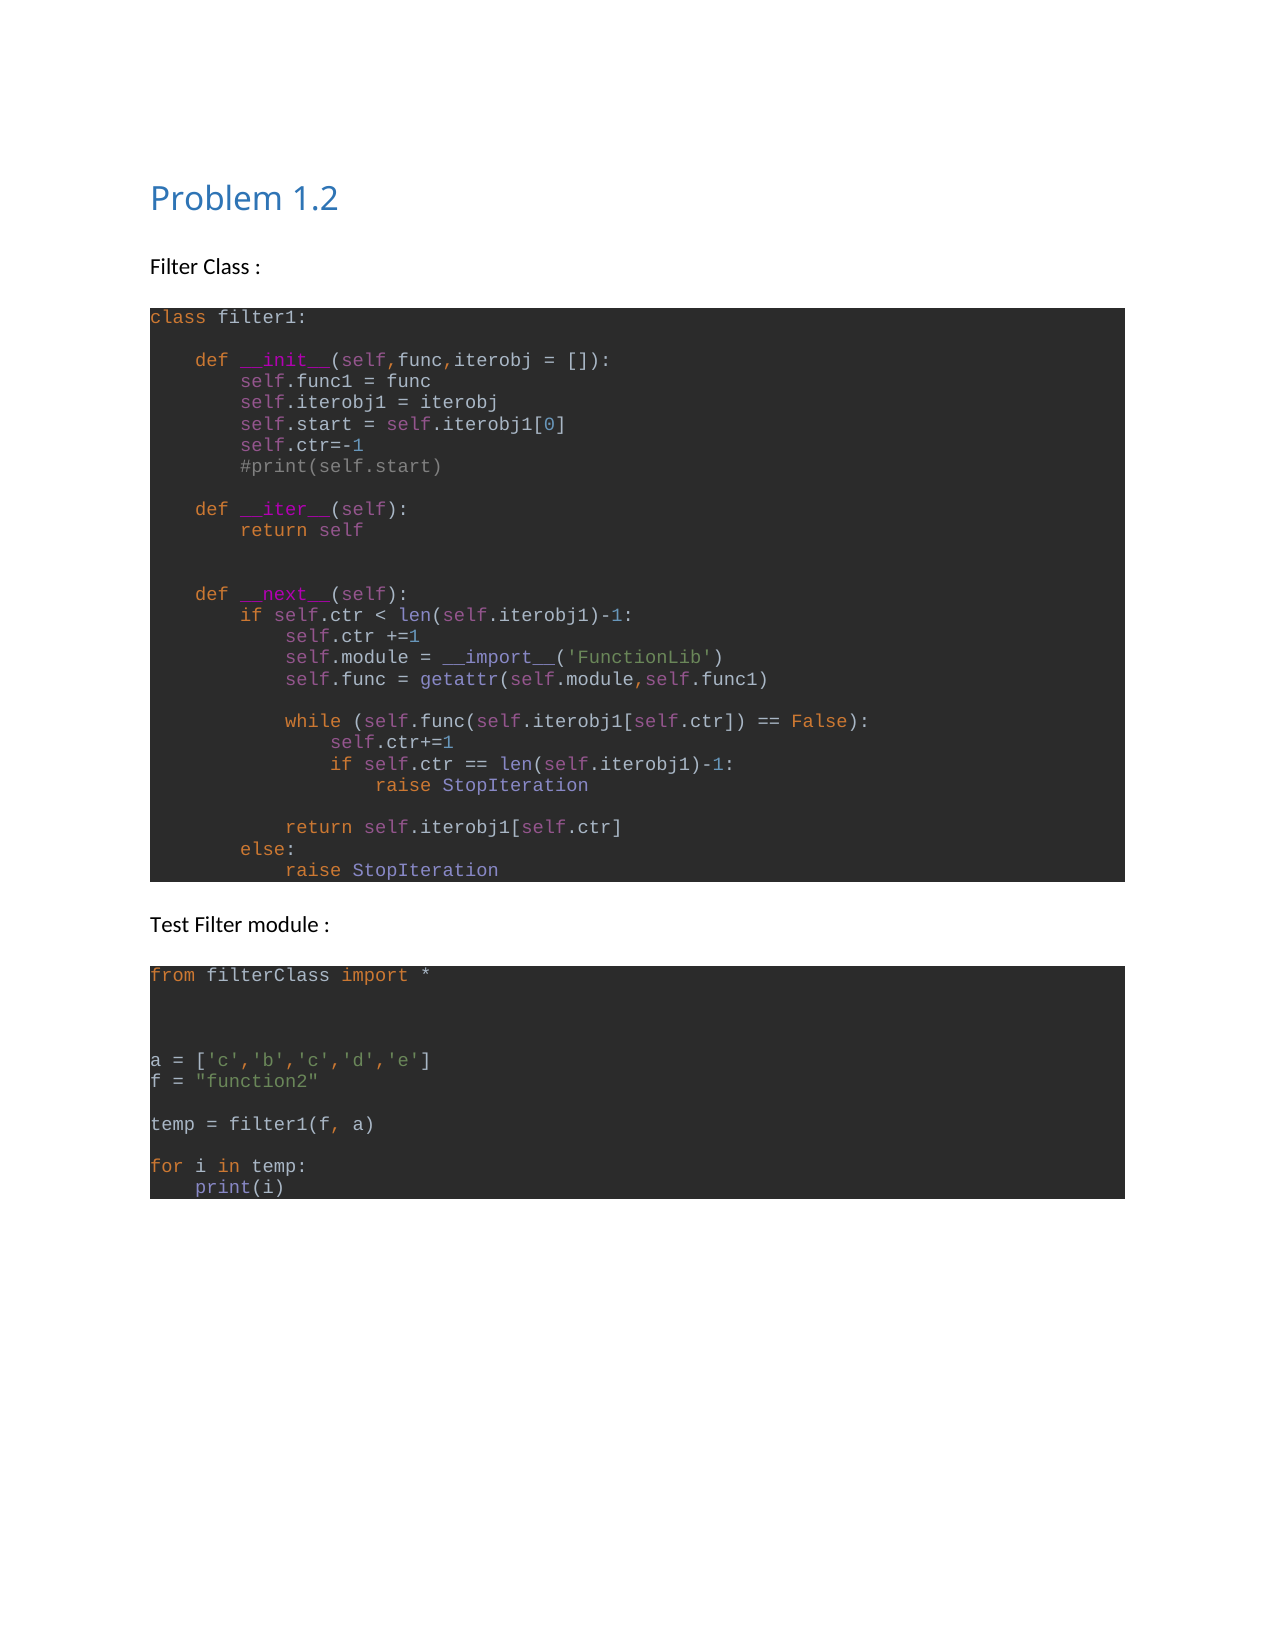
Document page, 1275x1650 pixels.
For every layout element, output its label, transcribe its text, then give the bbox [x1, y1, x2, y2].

text from filterClass import * a = ['c','b','c','d','e'] f = "function2" temp = filter1(f, a) for i in temp: print(i) [150, 966, 1125, 1199]
subtitle Problem 1.2 [150, 175, 1125, 220]
text Test Filter module : [150, 910, 1125, 938]
text Filter Class : [150, 252, 1125, 280]
text class filter1: def __init__(self,func,iterobj = []): self.func1 = func self.iterobj1 = iterobj self.start = self.iterobj1[0] self.ctr=-1 #print(self.start) def __iter__(self): return self def __next__(self): if self.ctr < len(self.iterobj1)-1: self.ctr +=1 self.module = __import__('FunctionLib') self.func = getattr(self.module,self.func1) while (self.func(self.iterobj1[self.ctr]) == False): self.ctr+=1 if self.ctr == len(self.iterobj1)-1: raise StopIteration return self.iterobj1[self.ctr] else: raise StopIteration [150, 308, 1125, 882]
